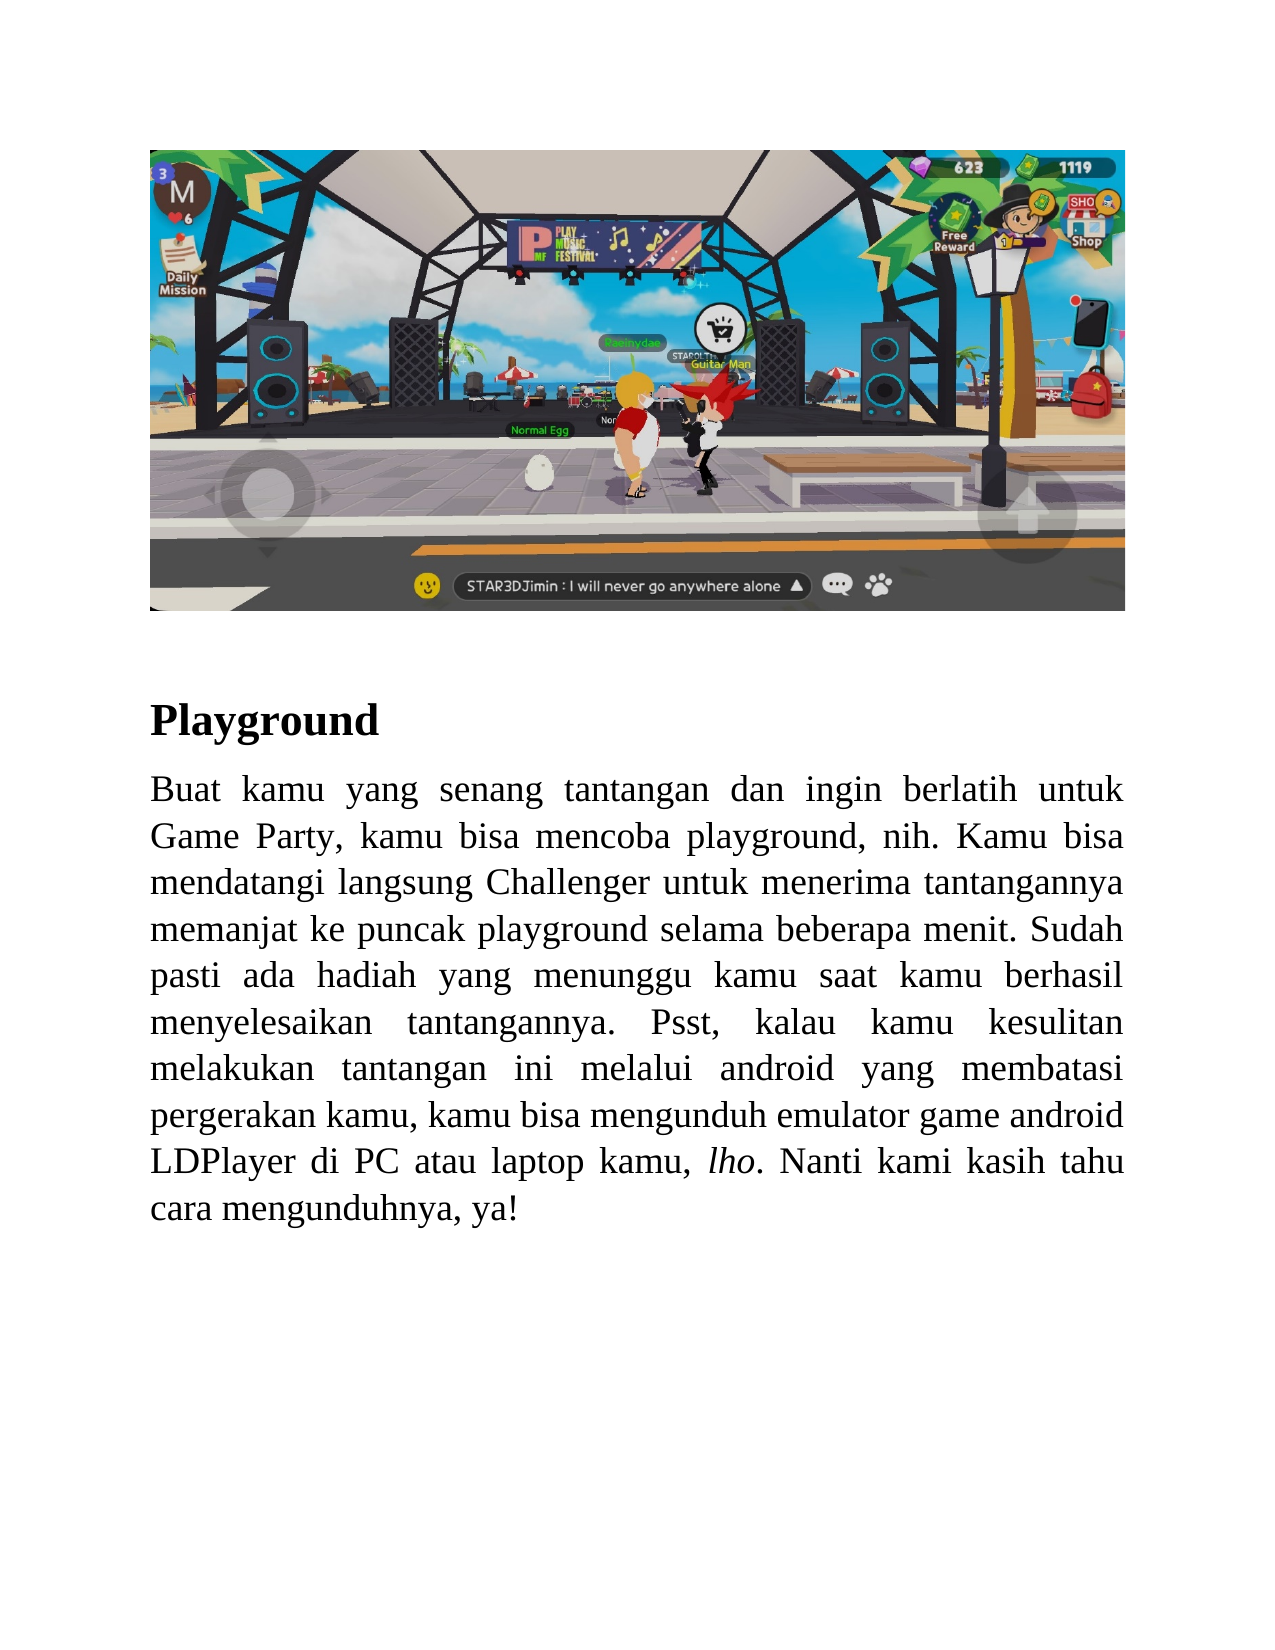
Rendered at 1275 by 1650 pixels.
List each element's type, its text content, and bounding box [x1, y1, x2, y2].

picture [150, 150, 1125, 611]
text Buat kamu yang senang tantangan dan ingin berlatih untuk Game Party, kamu bisa mencoba playground, nih. Kamu bisa mendatangi langsung Challenger untuk menerima tantangannya memanjat ke puncak playground selama beberapa menit. Sudah pasti ada hadiah yang menunggu kamu saat kamu berhasil menyelesaikan tantangannya. Psst, kalau kamu kesulitan melakukan tantangan ini melalui android yang membatasi pergerakan kamu, kamu bisa mengunduh emulator game android LDPlayer di PC atau laptop kamu, lho. Nanti kami kasih tahu cara mengunduhnya, ya! [150, 766, 1125, 1229]
text Playground [150, 693, 1125, 746]
